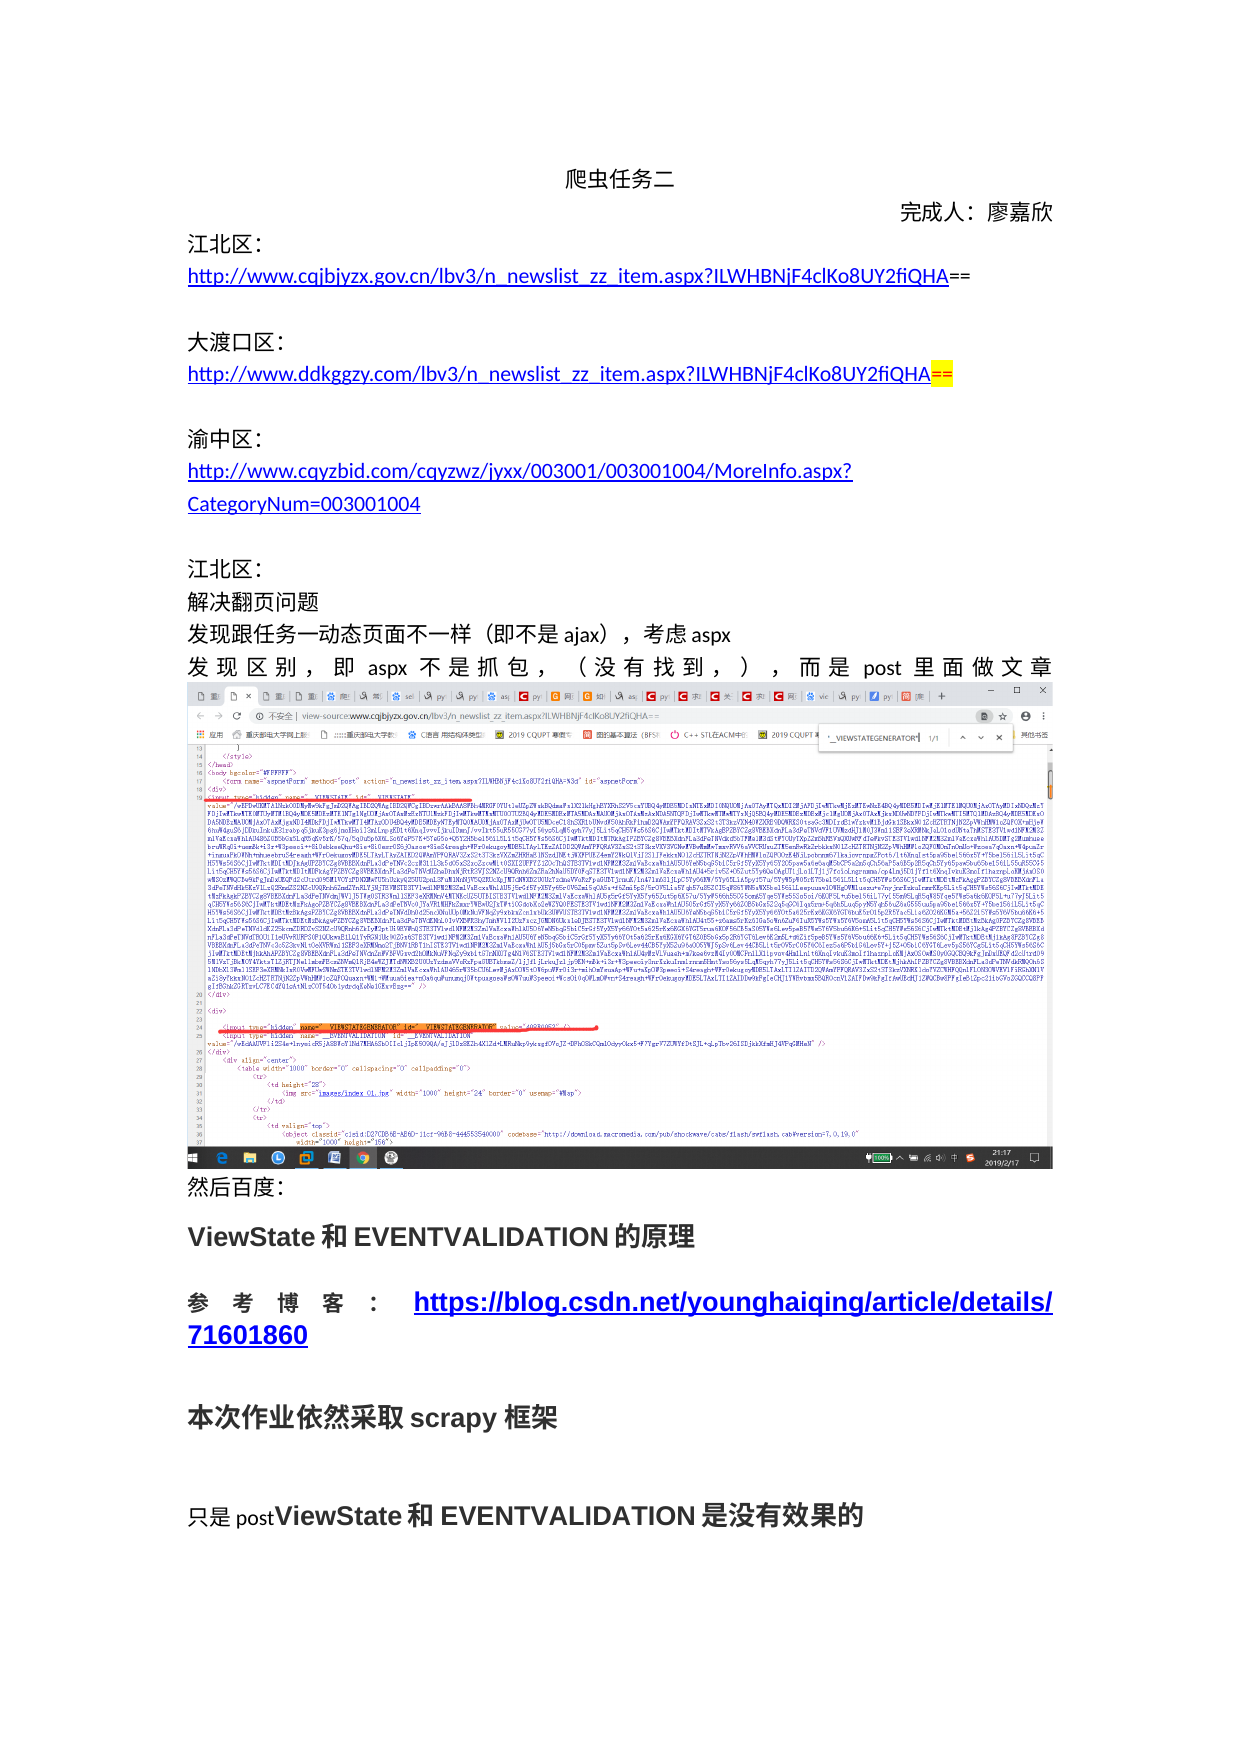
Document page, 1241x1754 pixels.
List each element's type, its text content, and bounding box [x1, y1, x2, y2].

text 只是postViewState和EVENTVALIDATION是没有效果的 [187, 1481, 1053, 1546]
text 本次作业依然采取scrapy 框架 [187, 1383, 1053, 1448]
text ViewState和EVENTVALIDATION的原理 [187, 1202, 1053, 1267]
text 然后百度： [187, 1169, 1053, 1202]
text http://www.cqyzbid.com/cqyzwz/jyxx/003001/003001004/MoreInfo.aspx?CategoryNum=003001004 [187, 454, 1053, 519]
text 爬虫任务二 [187, 162, 1053, 194]
text 发现区别，即aspx不是抓包，（没有找到，），而是post里面做文章 [187, 649, 1053, 682]
picture [187, 682, 1053, 1169]
text 江北区： [187, 227, 1053, 259]
text 发现跟任务一动态页面不一样（即不是ajax），考虑aspx [187, 617, 1053, 649]
text http://www.cqjbjyzx.gov.cn/lbv3/n_newslist_zz_item.aspx?ILWHBNjF4clKo8UY2fiQHA== [187, 259, 1053, 292]
text 参考博客：https://blog.csdn.net/younghaiqing/article/details/71601860 [187, 1286, 1053, 1351]
text 渝中区： [187, 422, 1053, 454]
text 完成人：廖嘉欣 [187, 194, 1053, 227]
text 江北区： [187, 552, 1053, 584]
text http://www.ddkggzy.com/lbv3/n_newslist_zz_item.aspx?ILWHBNjF4clKo8UY2fiQHA== [187, 357, 1053, 389]
text 大渡口区： [187, 324, 1053, 357]
text 解决翻页问题 [187, 584, 1053, 617]
